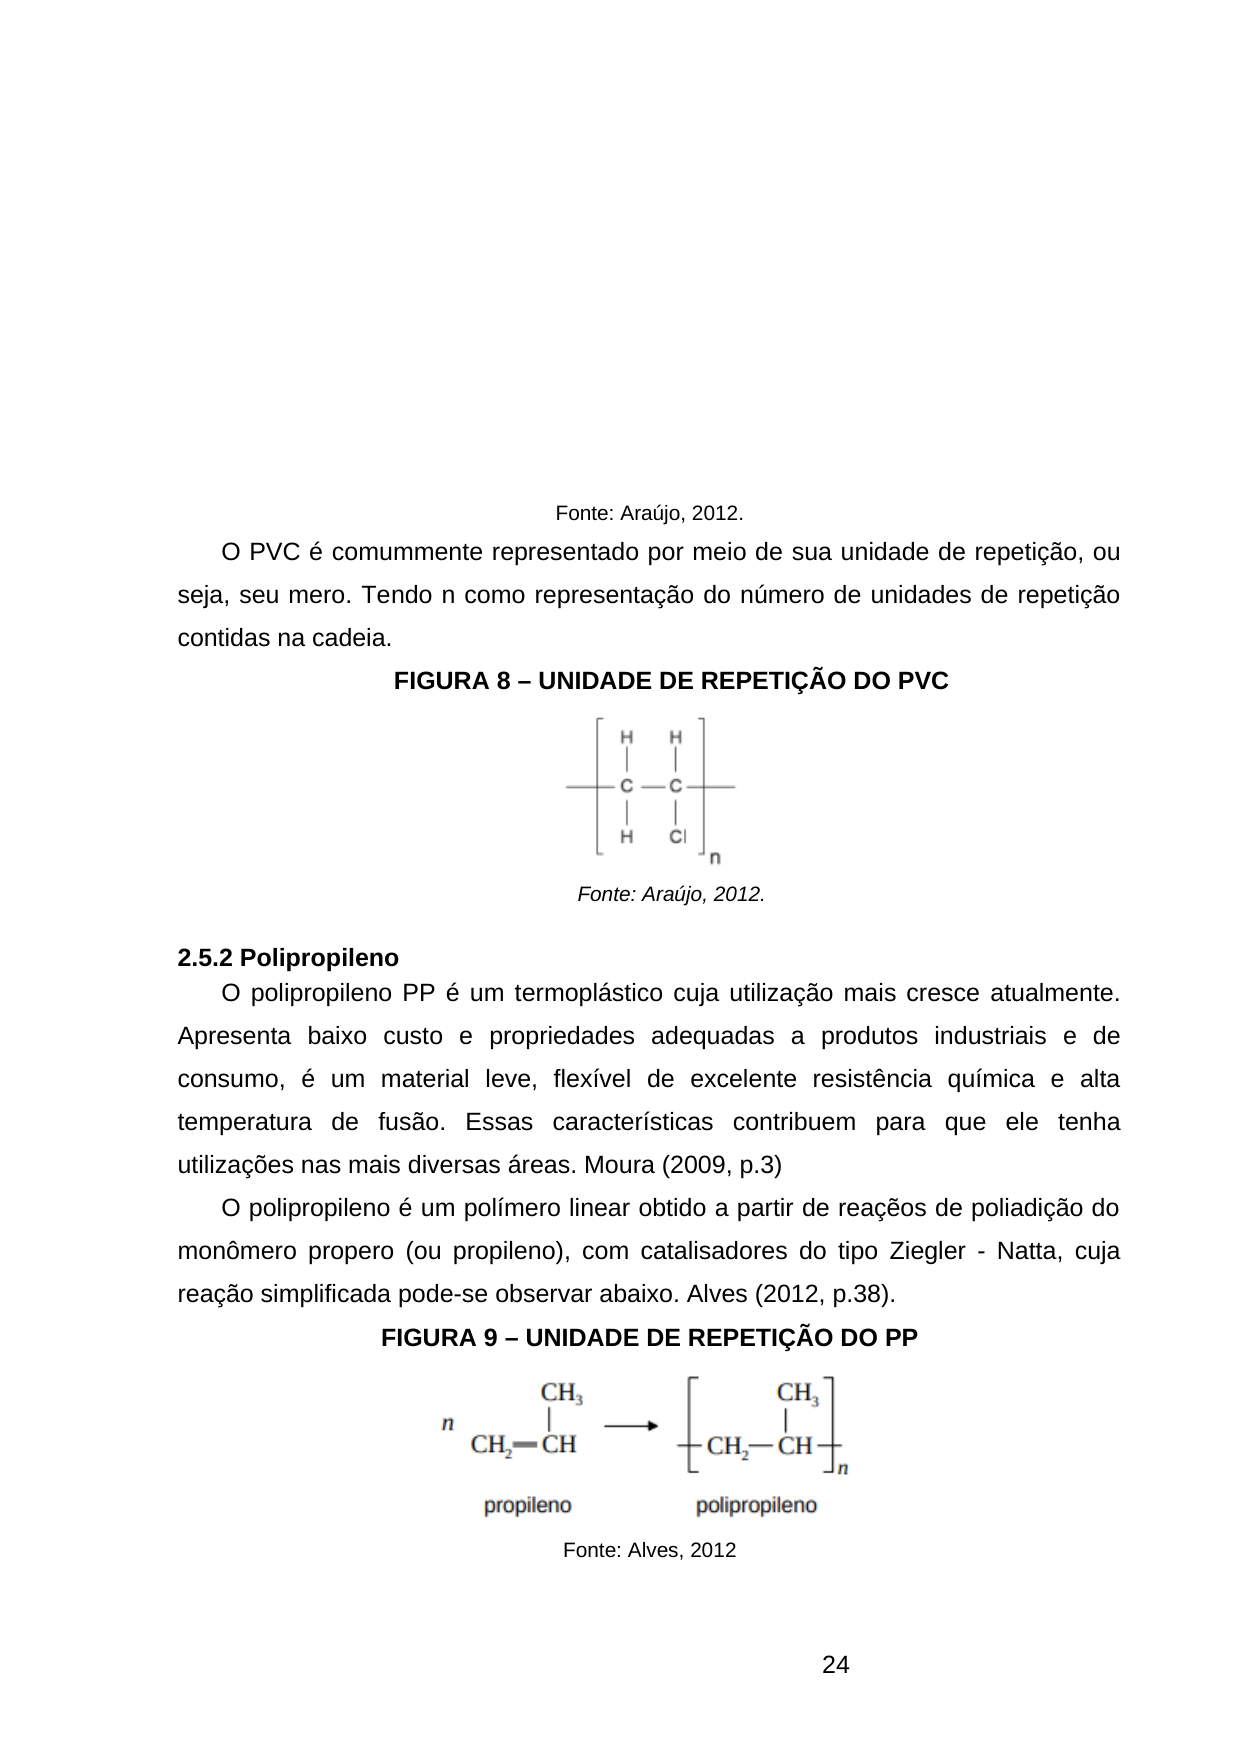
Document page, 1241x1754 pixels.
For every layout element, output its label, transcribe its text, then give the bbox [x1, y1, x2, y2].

text O polipropileno é um polímero linear obtido a partir de reaçẽos de poliadição do monômero propero (ou propileno), com catalisadores do tipo Ziegler - Natta, cuja reação simplificada pode-se observar abaixo. Alves (2012, p.38). [177, 1193, 1122, 1308]
text O polipropileno PP é um termoplástico cuja utilização mais cresce atualmente. Apresenta baixo custo e propriedades adequadas a produtos industriais e de consumo, é um material leve, flexível de excelente resistência química e alta temperatura de fusão. Essas características contribuem para que ele tenha utilizações nas mais diversas áreas. Moura (2009, p.3) [177, 977, 1122, 1179]
picture [560, 713, 739, 866]
text FIGURA 8 – UNIDADE DE REPETIÇÃO DO PVC [177, 666, 1122, 695]
text Fonte: Araújo, 2012. [177, 501, 1122, 524]
text O PVC é comummente representado por meio de sua unidade de repetição, ou seja, seu mero. Tendo n como representação do número de unidades de repetição contidas na cadeia. [177, 537, 1122, 652]
picture [434, 1370, 865, 1522]
text Fonte: Alves, 2012 [177, 1538, 1122, 1562]
text Fonte: Araújo, 2012. [177, 882, 1122, 906]
subtitle 2.5.2 Polipropileno [177, 942, 1122, 971]
text FIGURA 9 – UNIDADE DE REPETIÇÃO DO PP [177, 1322, 1122, 1351]
